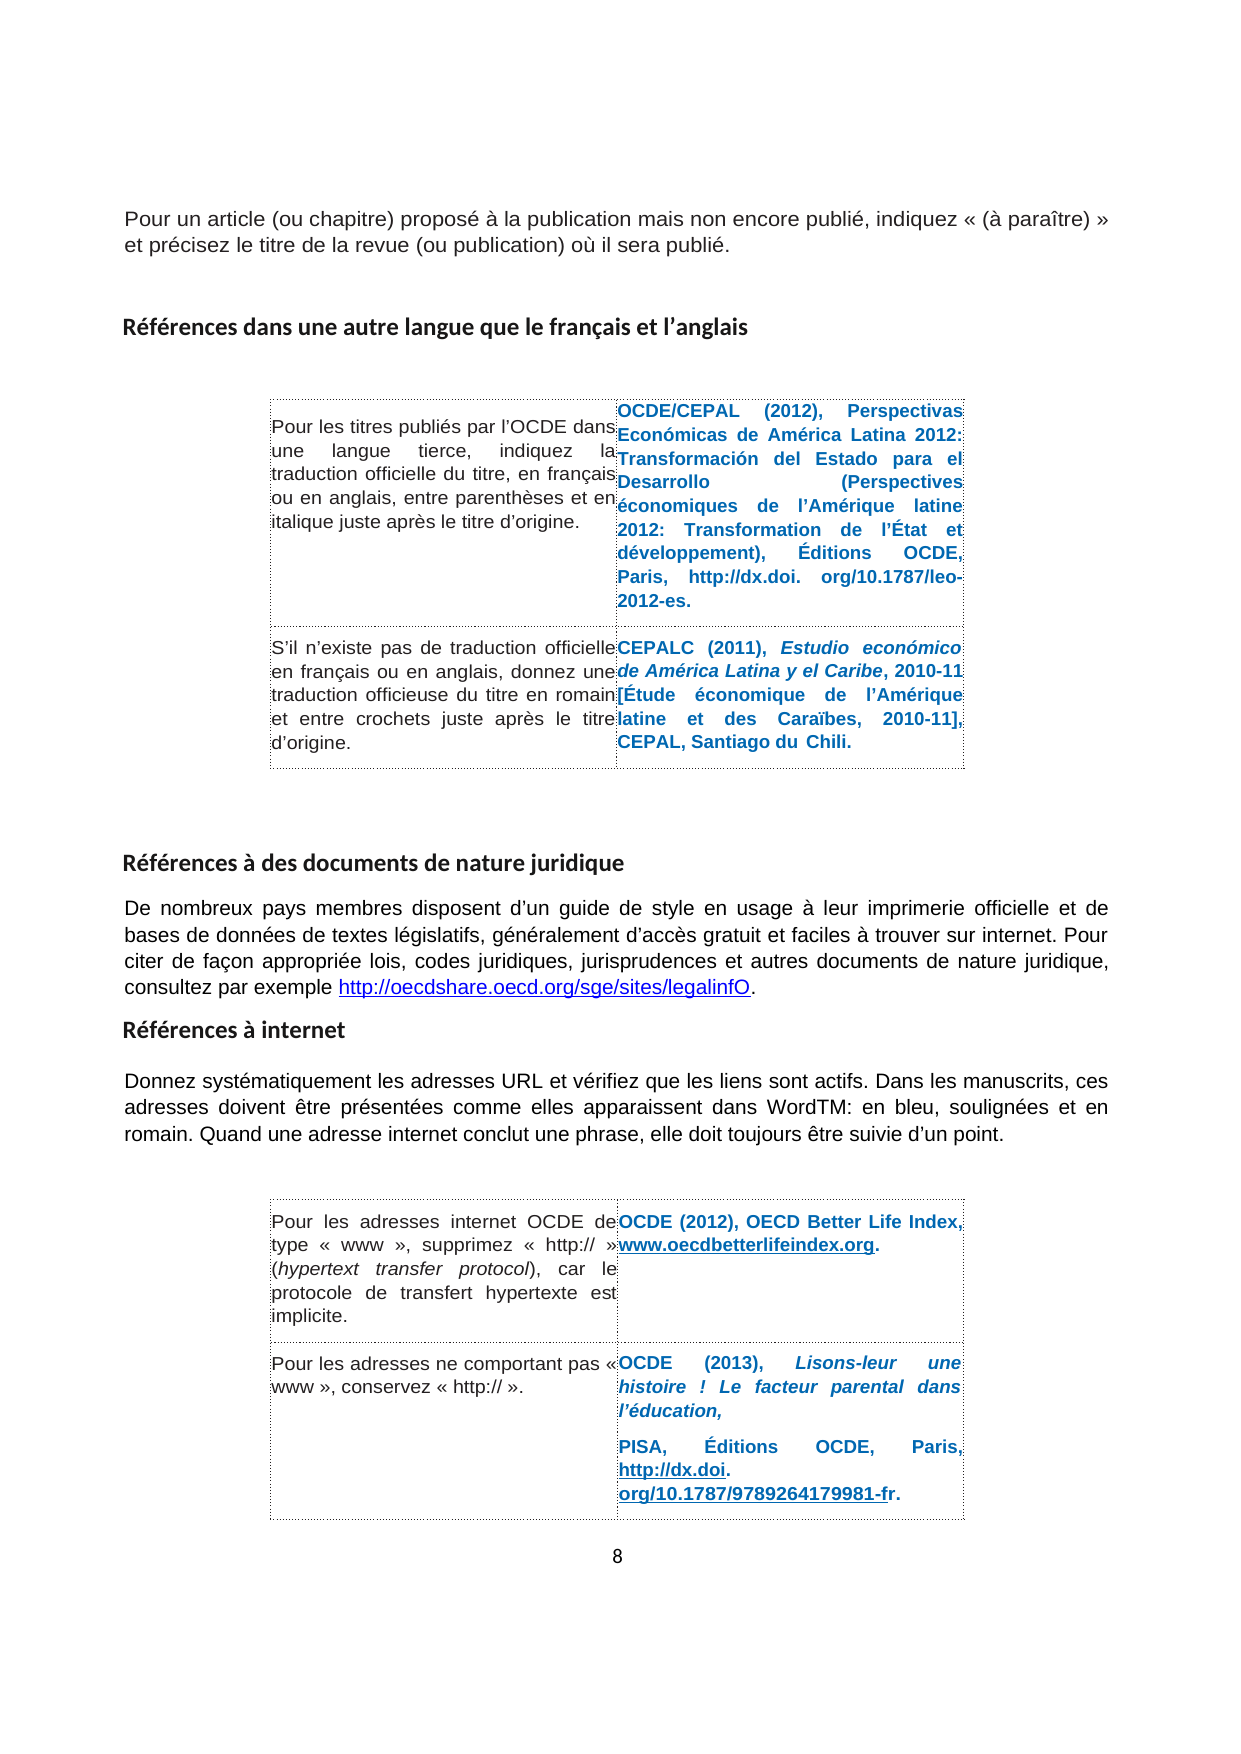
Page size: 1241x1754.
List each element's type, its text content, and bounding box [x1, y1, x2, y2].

table_cell S’il n’existe pas de traduction officielle en français ou en anglais, donnez une traduction officieuse du titre en romain et entre crochets juste après le titre d’origine. [271, 626, 617, 768]
table_cell CEPALC (2011), Estudio económico de América Latina y el Caribe, 2010-11 [Étude économique de l’Amérique latine et des Caraïbes, 2010-11], CEPAL, Santiago du Chili. [617, 626, 964, 768]
subtitle Références dans une autre langue que le français et l’anglais [122, 311, 1110, 341]
subtitle Références à internet [122, 1014, 1110, 1044]
subtitle Références à des documents de nature juridique [122, 847, 1110, 877]
table_header OCDE/CEPAL (2012), Perspectivas Económicas de América Latina 2012: Transformación del Estado para el Desarrollo (Perspectives économiques de l’Amérique latine 2012: Transformation de l’État et développement), Éditions OCDE, Paris, http://dx.doi. org/10.1787/leo-2012-es. [617, 399, 964, 626]
text Pour un article (ou chapitre) proposé à la publication mais non encore publié, indiquez « (à paraître) » et précisez le titre de la revue (ou publication) où il sera publié. [124, 207, 1110, 257]
table_header Pour les adresses internet OCDE de type « www », supprimez « http:// » (hypertext transfer protocol), car le protocole de transfert hypertexte est implicite. [271, 1199, 618, 1342]
text De nombreux pays membres disposent d’un guide de style en usage à leur imprimerie officielle et de bases de données de textes législatifs, généralement d’accès gratuit et faciles à trouver sur internet. Pour citer de façon appropriée lois, codes juridiques, jurisprudences et autres documents de nature juridique, consultez par exemple http://oecdshare.oecd.org/sge/sites/legalinfO. [124, 896, 1110, 999]
table_header Pour les titres publiés par l’OCDE dans une langue tierce, indiquez la traduction officielle du titre, en français ou en anglais, entre parenthèses et en italique juste après le titre d’origine. [271, 399, 617, 626]
table_header OCDE (2012), OECD Better Life Index, www.oecdbetterlifeindex.org. [618, 1199, 964, 1342]
table_cell OCDE (2013), Lisons-leur une histoire ! Le facteur parental dans l’éducation, PISA, Éditions OCDE, Paris, http://dx.doi. org/10.1787/9789264179981-fr. [618, 1342, 964, 1519]
text Donnez systématiquement les adresses URL et vérifiez que les liens sont actifs. Dans les manuscrits, ces adresses doivent être présentées comme elles apparaissent dans WordTM: en bleu, soulignées et en romain. Quand une adresse internet conclut une phrase, elle doit toujours être suivie d’un point. [124, 1069, 1110, 1145]
table_cell Pour les adresses ne comportant pas « www », conservez « http:// ». [271, 1342, 618, 1519]
